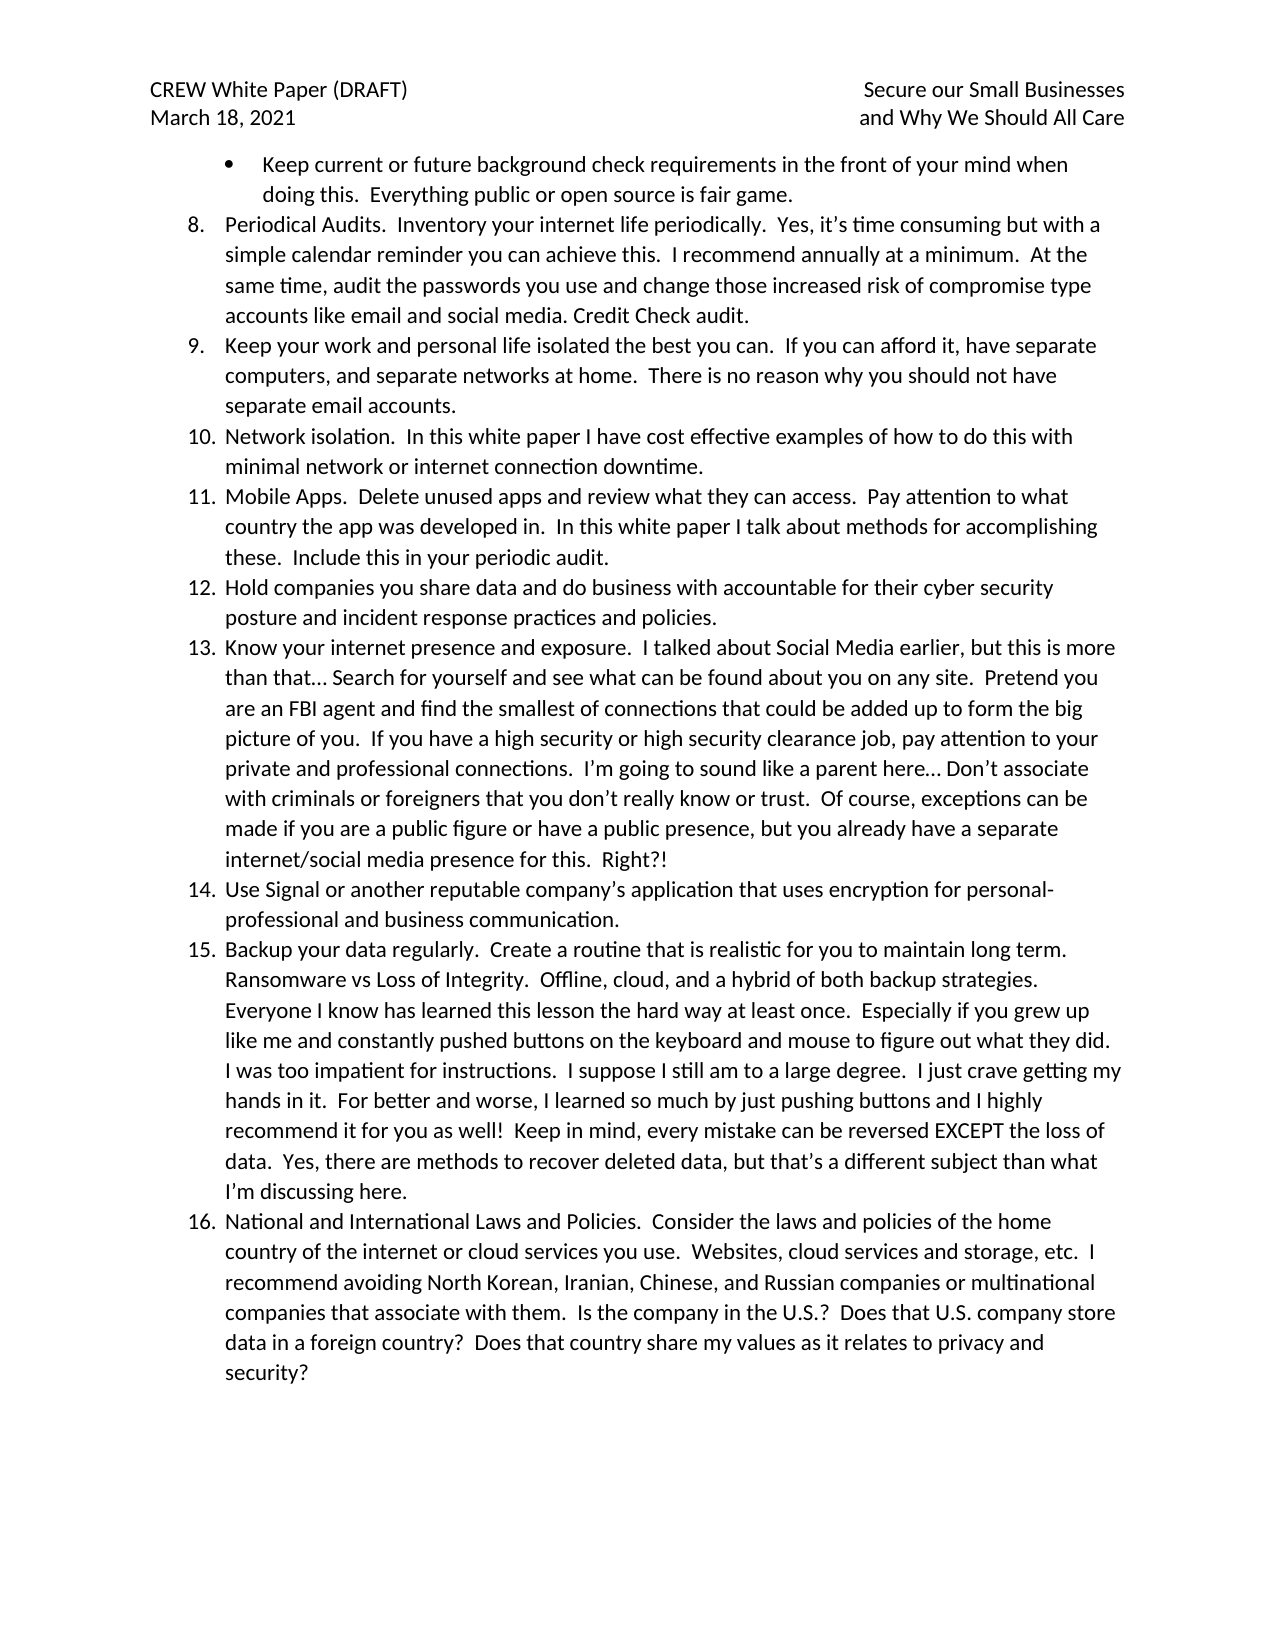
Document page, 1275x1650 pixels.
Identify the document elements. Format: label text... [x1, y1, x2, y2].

list National and International Laws and Policies. Consider the laws and policies of the home country of the internet or cloud services you use. Websites, cloud services and storage, etc. I recommend avoiding North Korean, Iranian, Chinese, and Russian companies or multinational companies that associate with them. Is the company in the U.S.? Does that U.S. company store data in a foreign country? Does that country share my values as it relates to privacy and security? [187, 1207, 1125, 1386]
list Mobile Apps. Delete unused apps and review what they can access. Pay attention to what country the app was developed in. In this white paper I talk about methods for accomplishing these. Include this in your periodic audit. [187, 482, 1125, 571]
list Network isolation. In this white paper I have cost effective examples of how to do this with minimal network or internet connection downtime. [187, 422, 1125, 480]
list Periodical Audits. Inventory your internet life periodically. Yes, it’s time consuming but with a simple calendar reminder you can achieve this. I recommend annually at a minimum. At the same time, audit the passwords you use and change those increased risk of compromise type accounts like email and social media. Credit Check audit. [187, 210, 1125, 329]
list Backup your data regularly. Create a routine that is realistic for you to maintain long term. Ransomware vs Loss of Integrity. Offline, cloud, and a hybrid of both backup strategies. Everyone I know has learned this lesson the hard way at least once. Especially if you grew up like me and constantly pushed buttons on the keyboard and mouse to figure out what they did. I was too impatient for instructions. I suppose I still am to a large degree. I just crave getting my hands in it. For better and worse, I learned so much by just pushing buttons and I highly recommend it for you as well! Keep in mind, every mistake can be reversed EXCEPT the loss of data. Yes, there are methods to recover deleted data, but that’s a different subject than what I’m discussing here. [187, 935, 1125, 1205]
list Use Signal or another reputable company’s application that uses encryption for personal-professional and business communication. [187, 875, 1125, 933]
list Keep current or future background check requirements in the front of your mind when doing this. Everything public or open source is fair game. [225, 150, 1125, 208]
list Keep your work and personal life isolated the best you can. If you can afford it, have separate computers, and separate networks at home. There is no reason why you should not have separate email accounts. [187, 331, 1125, 420]
list Hold companies you share data and do business with accountable for their cyber security posture and incident response practices and policies. [187, 573, 1125, 631]
list Know your internet presence and exposure. I talked about Social Media earlier, but this is more than that… Search for yourself and see what can be found about you on any site. Pretend you are an FBI agent and find the smallest of connections that could be added up to form the big picture of you. If you have a high security or high security clearance job, pay attention to your private and professional connections. I’m going to sound like a parent here… Don’t associate with criminals or foreigners that you don’t really know or trust. Of course, exceptions can be made if you are a public figure or have a public presence, but you already have a separate internet/social media presence for this. Right?! [187, 633, 1125, 873]
